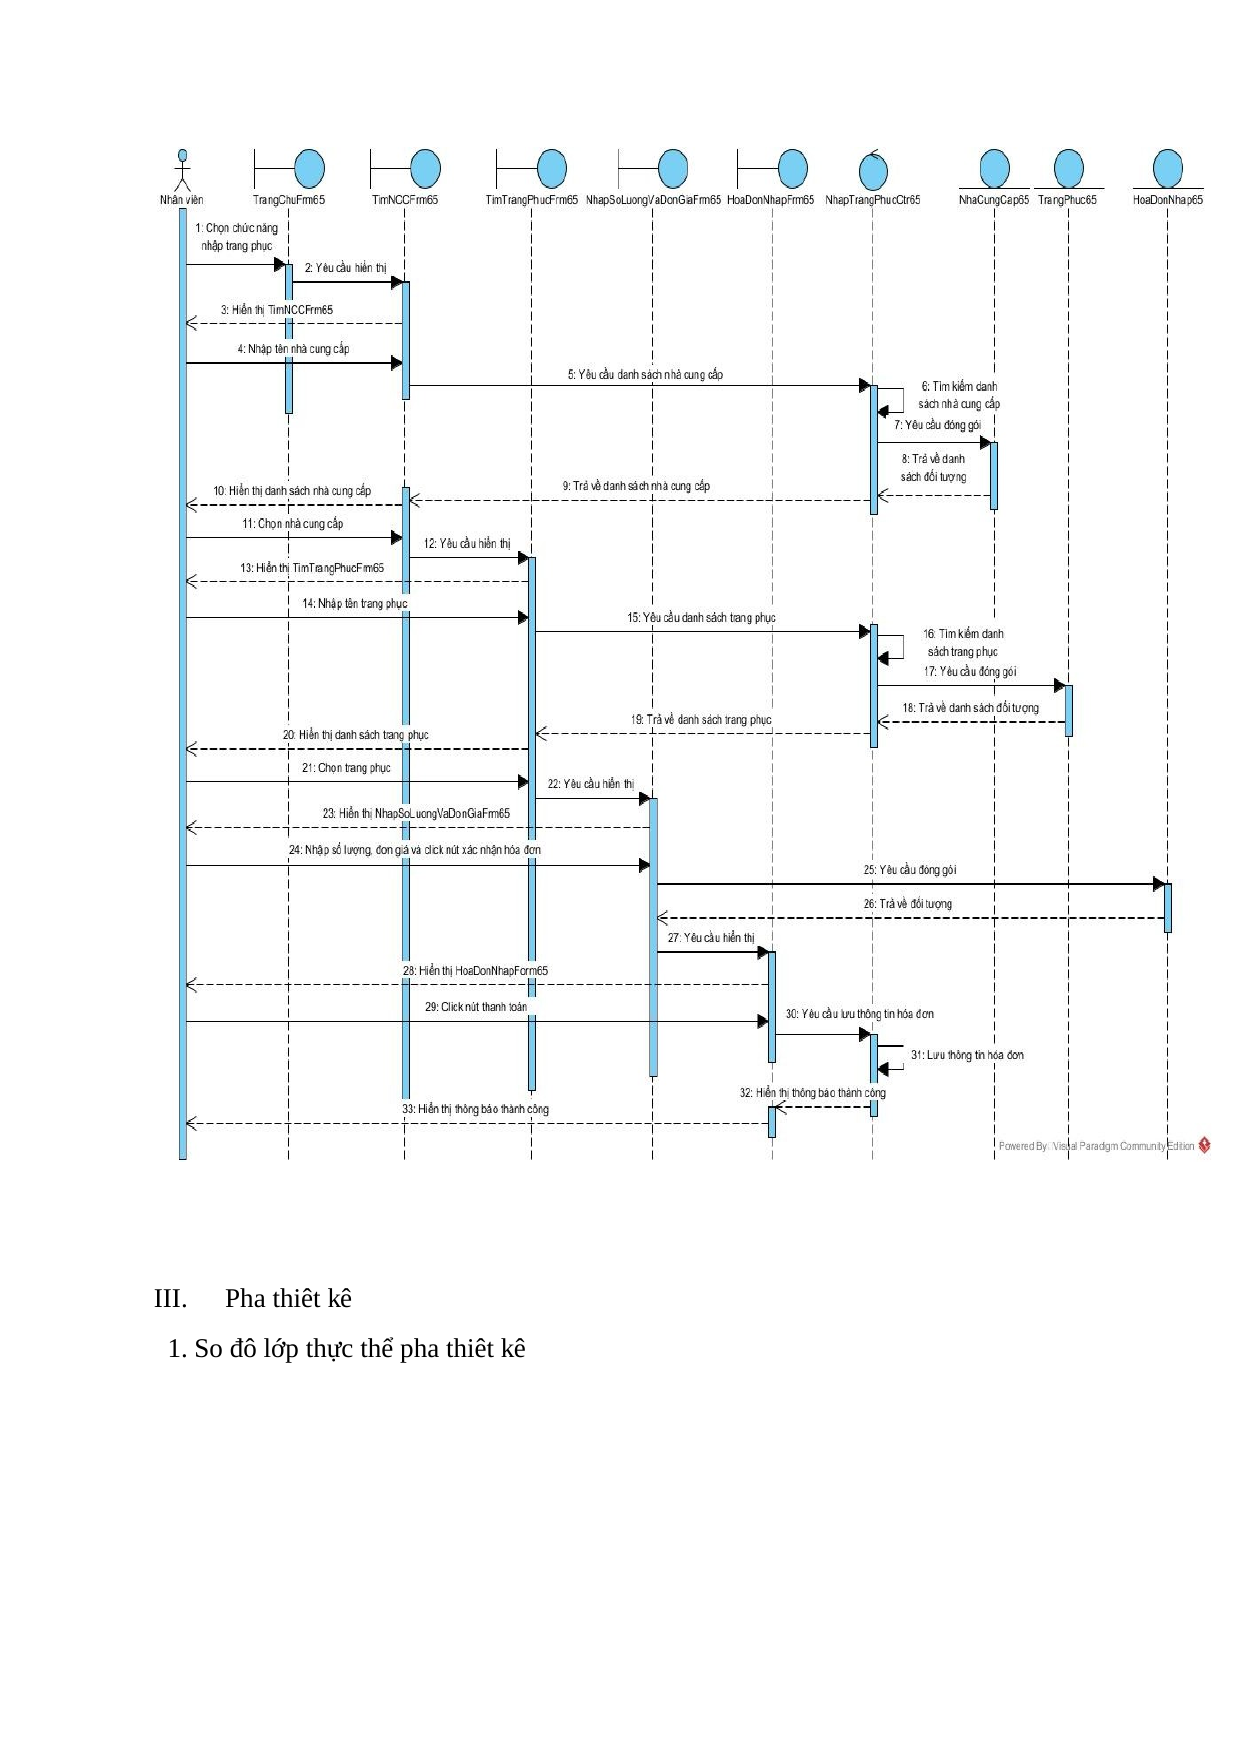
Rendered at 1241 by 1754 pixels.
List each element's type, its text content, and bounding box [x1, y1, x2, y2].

picture [157, 147, 1212, 1162]
list So đô lớp thực thể pha thiêt kê [167, 1332, 1226, 1363]
list Pha thiêt kê [154, 1282, 1226, 1313]
